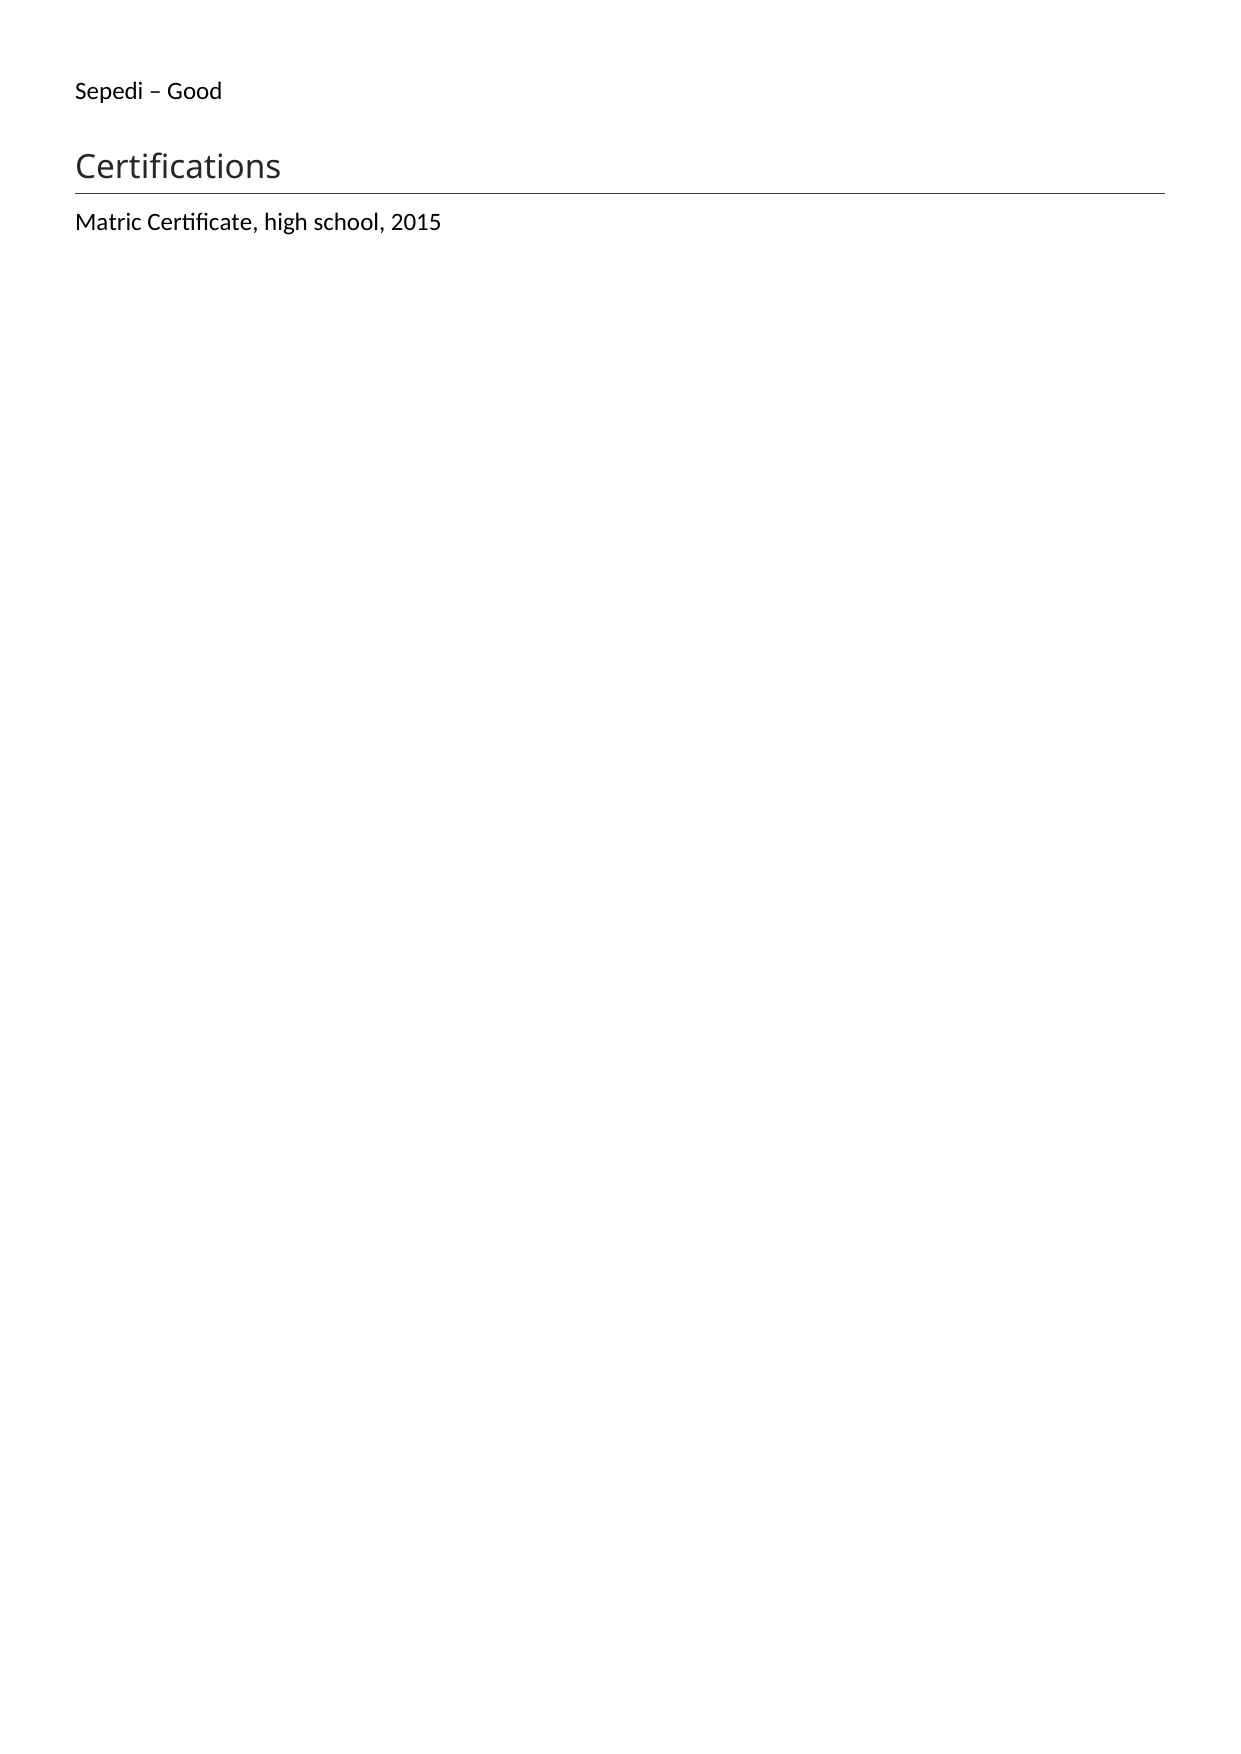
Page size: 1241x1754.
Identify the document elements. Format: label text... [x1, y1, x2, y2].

text Certifications [75, 143, 1165, 193]
text Sepedi – Good [75, 75, 1165, 106]
text Matric Certificate, high school, 2015 [75, 206, 1165, 237]
